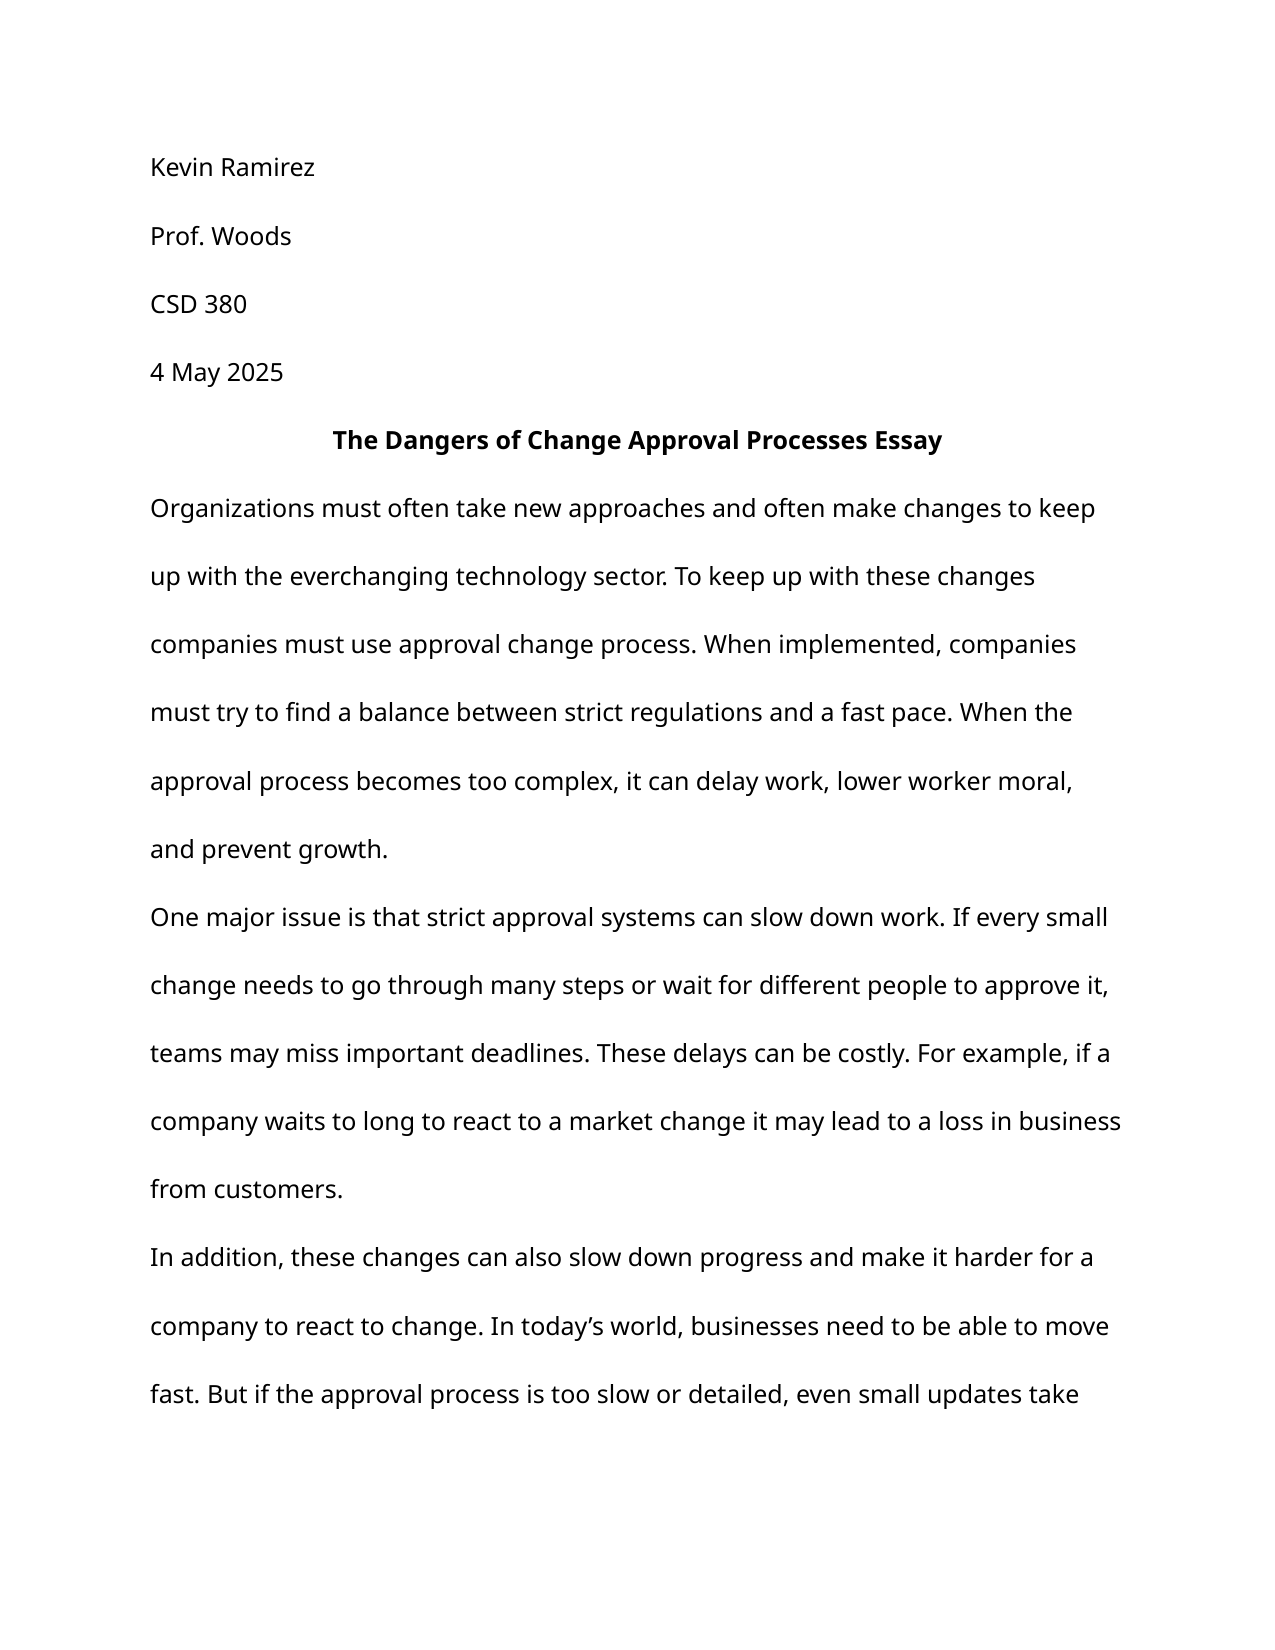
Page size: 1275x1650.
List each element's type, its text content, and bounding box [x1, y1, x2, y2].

text One major issue is that strict approval systems can slow down work. If every small change needs to go through many steps or wait for different people to approve it, teams may miss important deadlines. These delays can be costly. For example, if a company waits to long to react to a market change it may lead to a loss in business from customers. [150, 899, 1125, 1206]
text CSD 380 [150, 286, 1125, 320]
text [150, 1240, 1125, 1410]
text Prof. Woods [150, 218, 1125, 252]
text 4 May 2025 [150, 354, 1125, 388]
text Kevin Ramirez [150, 150, 1125, 184]
text Organizations must often take new approaches and often make changes to keep up with the everchanging technology sector. To keep up with these changes companies must use approval change process. When implemented, companies must try to find a balance between strict regulations and a fast pace. When the approval process becomes too complex, it can delay work, lower worker moral, and prevent growth. [150, 491, 1125, 865]
text The Dangers of Change Approval Processes Essay [150, 422, 1125, 457]
